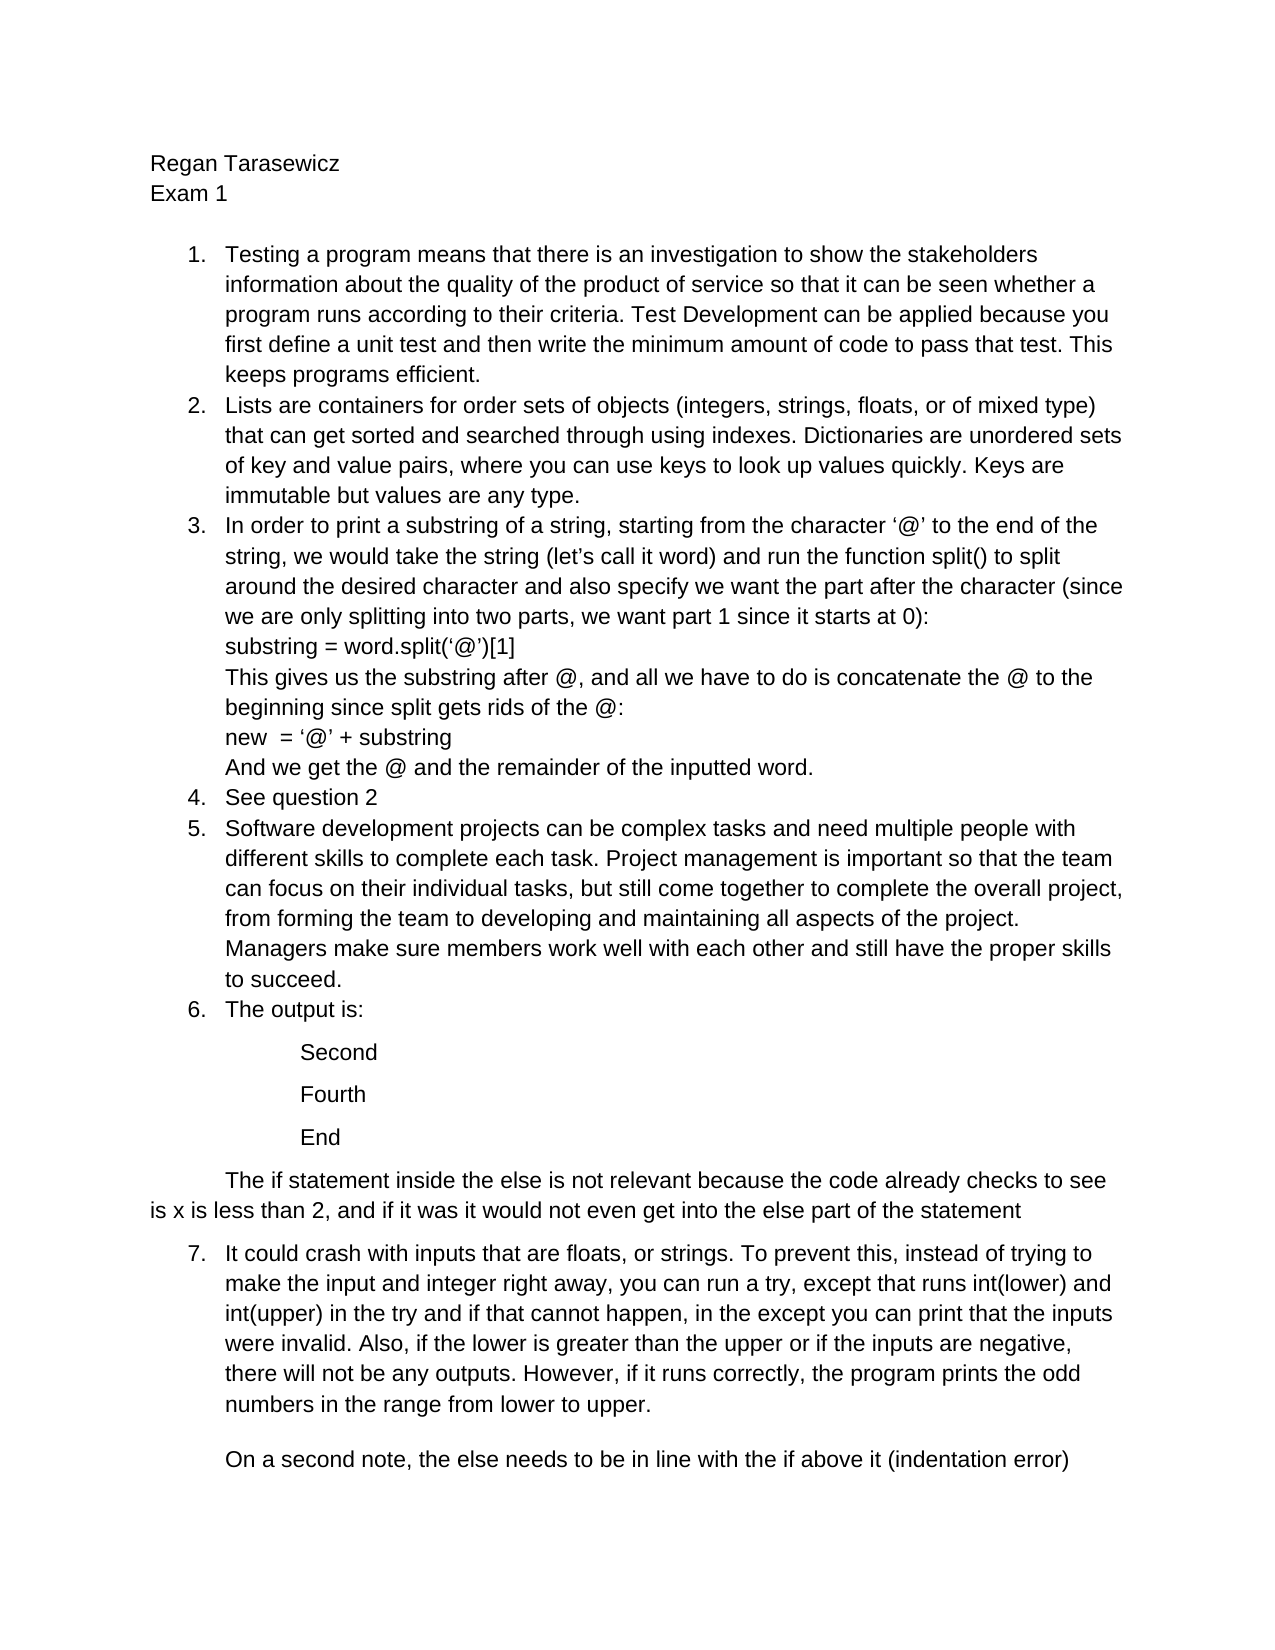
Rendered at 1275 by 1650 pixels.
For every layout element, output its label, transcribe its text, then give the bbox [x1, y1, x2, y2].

list Testing a program means that there is an investigation to show the stakeholders information about the quality of the product of service so that it can be seen whether a program runs according to their criteria. Test Development can be applied because you first define a unit test and then write the minimum amount of code to pass that test. This keeps programs efficient. [187, 241, 1125, 388]
list The output is: [187, 996, 1125, 1022]
text Exam 1 [150, 180, 1125, 207]
list Software development projects can be complex tasks and need multiple people with different skills to complete each task. Project management is important so that the team can focus on their individual tasks, but still come together to complete the overall project, from forming the team to developing and maintaining all aspects of the project. Managers make sure members work well with each other and still have the proper skills to succeed. [187, 814, 1125, 992]
text This gives us the substring after @, and all we have to do is concatenate the @ to the beginning since split gets rids of the @: [225, 663, 1125, 720]
list Lists are containers for order sets of objects (integers, strings, floats, or of mixed type) that can get sorted and searched through using indexes. Dictionaries are unordered sets of key and value pairs, where you can use keys to look up values quickly. Keys are immutable but values are any type. [187, 392, 1125, 509]
text On a second note, the else needs to be in line with the if above it (indentation error) [225, 1446, 1125, 1472]
text And we get the @ and the remainder of the inputted word. [225, 754, 1125, 781]
text The if statement inside the else is not relevant because the code already checks to see is x is less than 2, and if it was it would not even get into the else part of the statement [150, 1167, 1125, 1223]
list It could crash with inputs that are floats, or strings. To prevent this, instead of trying to make the input and integer right away, you can run a try, except that runs int(lower) and int(upper) in the try and if that cannot happen, in the except you can print that the inputs were invalid. Also, if the lower is greater than the upper or if the inputs are negative, there will not be any outputs. However, if it runs correctly, the program prints the odd numbers in the range from lower to upper. [187, 1239, 1125, 1417]
list See question 2 [187, 784, 1125, 811]
text Regan Tarasewicz [150, 150, 1125, 176]
list In order to print a substring of a string, starting from the character ‘@’ to the end of the string, we would take the string (let’s call it word) and run the function split() to split around the desired character and also specify we want the part after the character (since we are only splitting into two parts, we want part 1 since it starts at 0): [187, 512, 1125, 629]
text Fourth [300, 1081, 1125, 1108]
text new = ‘@’ + substring [225, 724, 1125, 750]
text End [300, 1124, 1125, 1150]
text Second [300, 1038, 1125, 1065]
text substring = word.split(‘@’)[1] [225, 633, 1125, 660]
